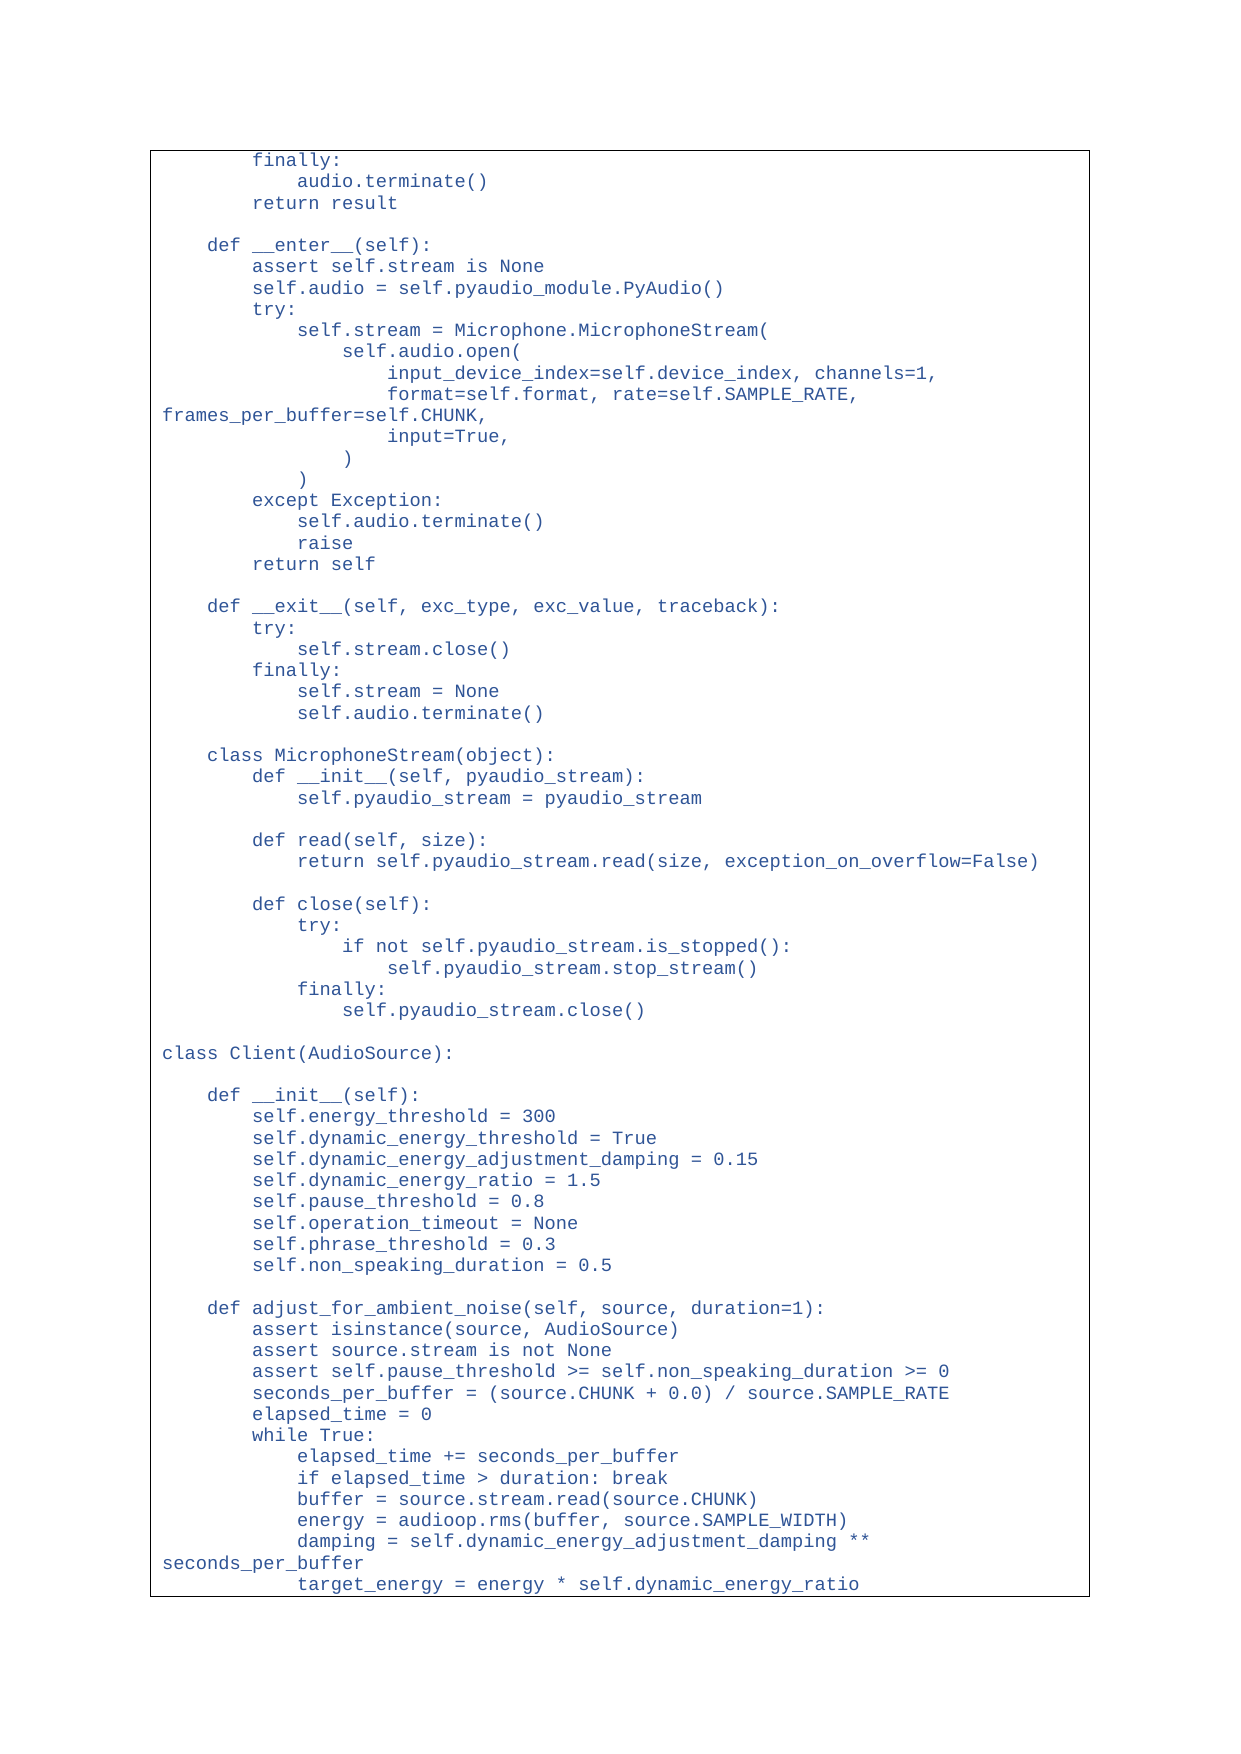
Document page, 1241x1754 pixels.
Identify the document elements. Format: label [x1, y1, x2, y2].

table_header [151, 151, 1089, 1596]
